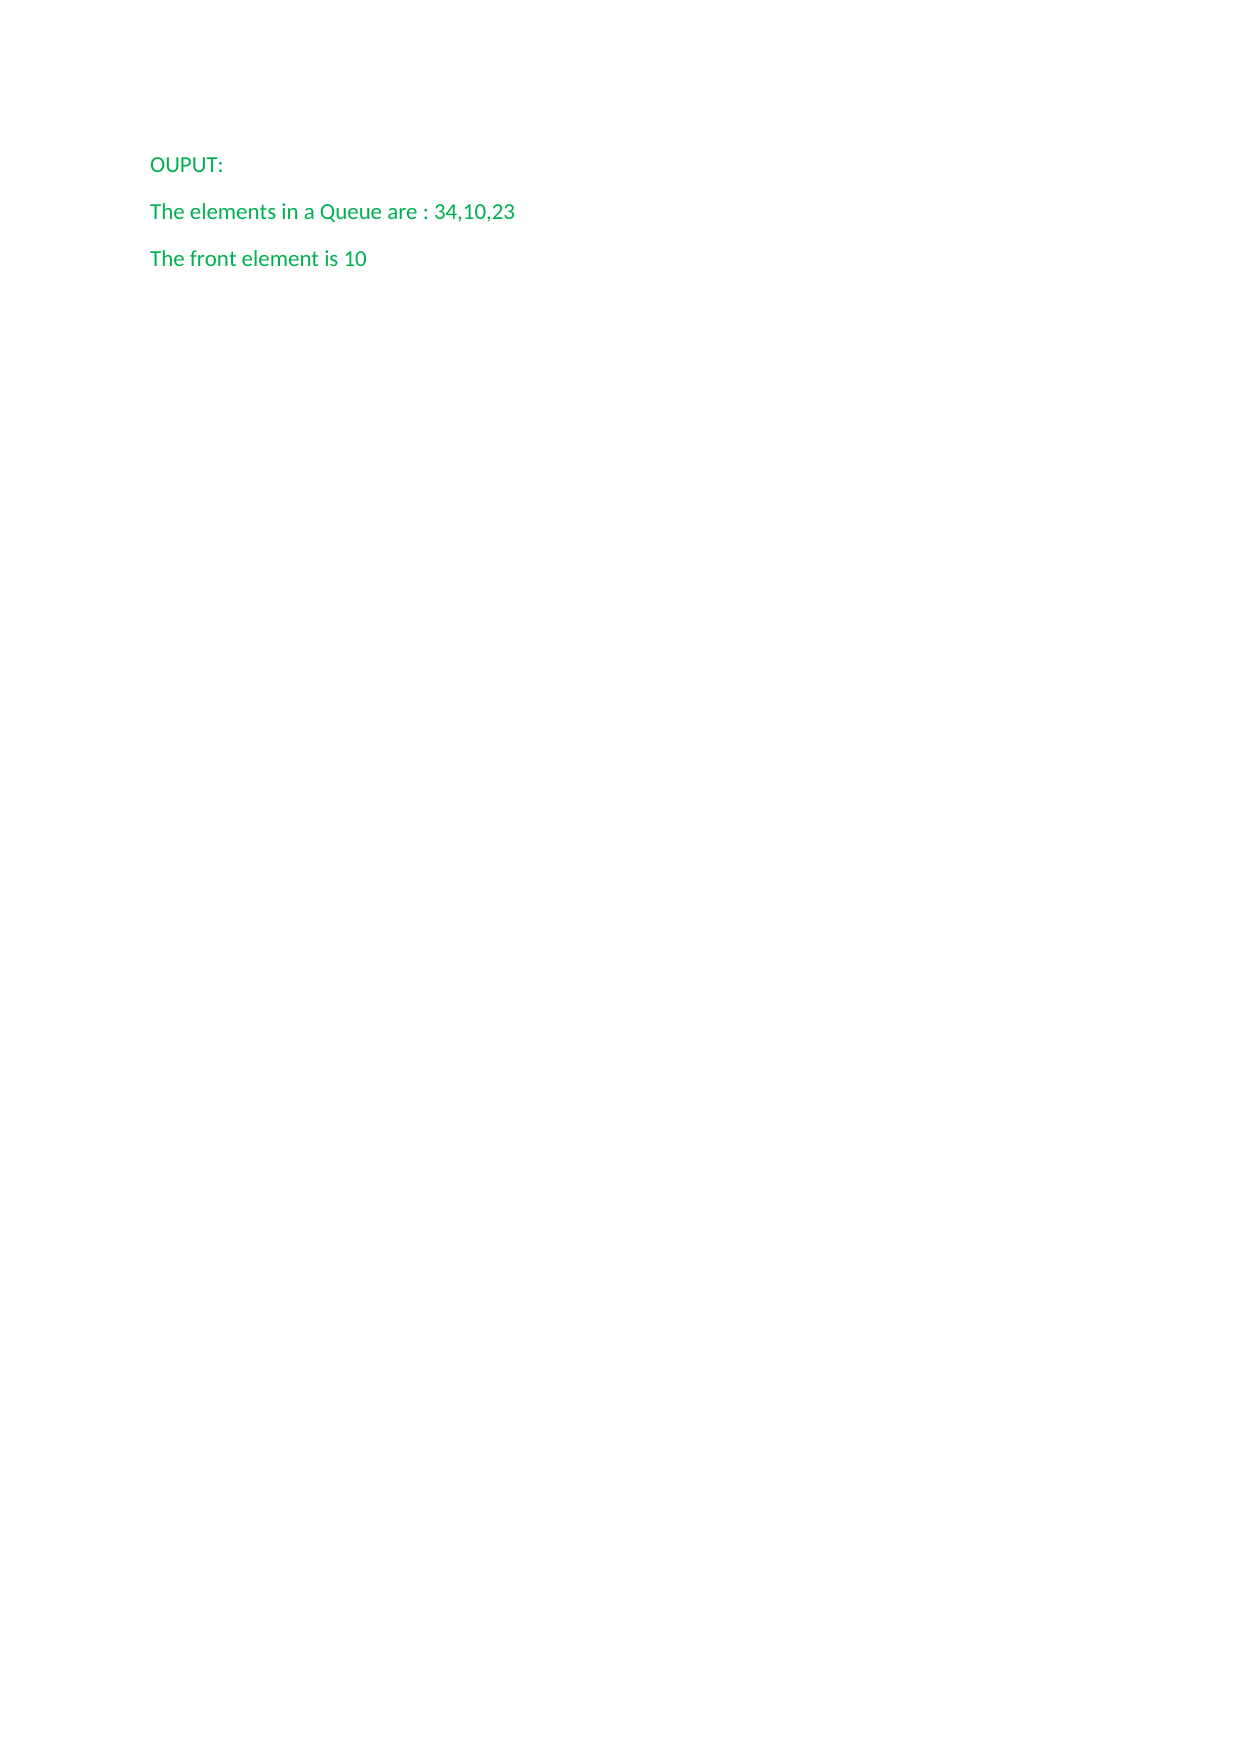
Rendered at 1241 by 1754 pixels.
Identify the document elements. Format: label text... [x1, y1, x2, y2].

text The elements in a Queue are : 34,10,23 [150, 197, 1090, 225]
text OUPUT: [150, 150, 1090, 178]
text The front element is 10 [150, 244, 1090, 272]
